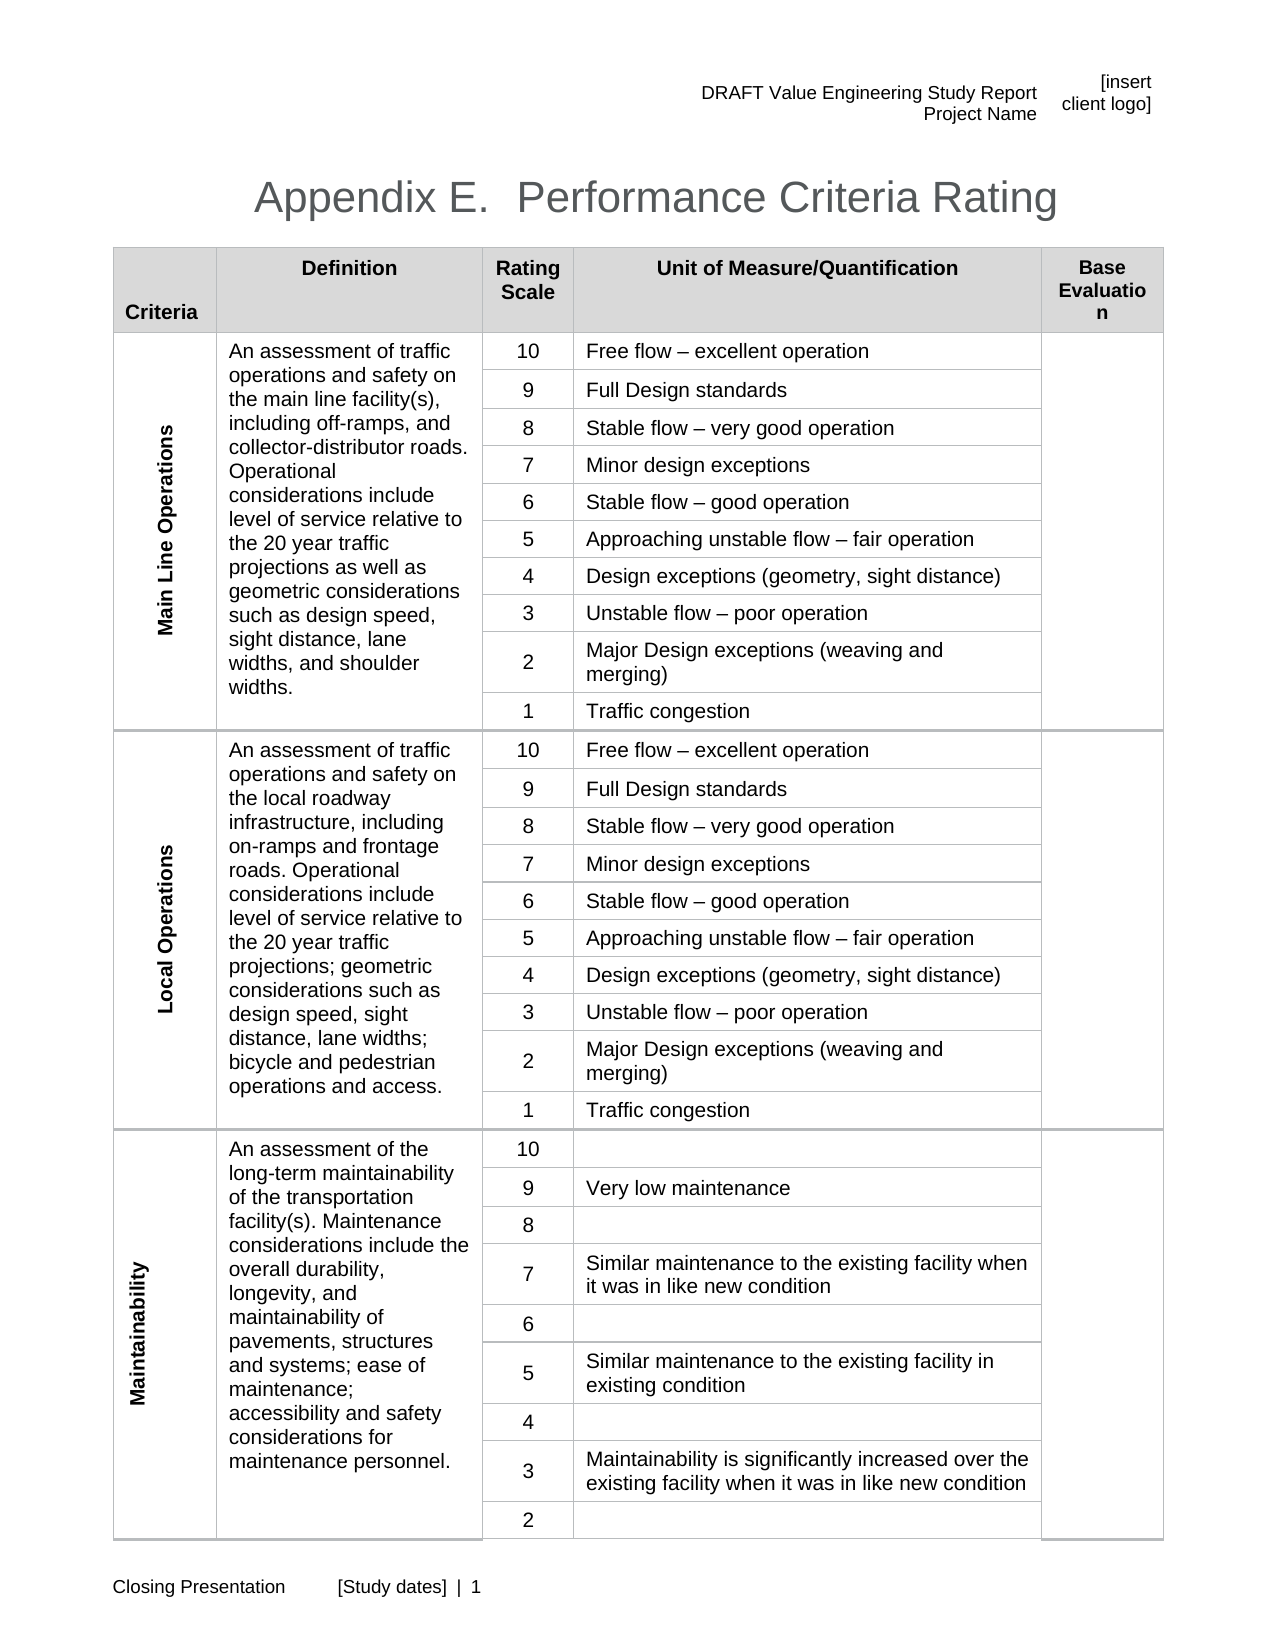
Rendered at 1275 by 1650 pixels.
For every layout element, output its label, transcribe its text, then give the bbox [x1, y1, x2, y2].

table_cell 1 [483, 1092, 573, 1128]
table_cell Approaching unstable flow – fair operation [574, 521, 1041, 557]
table_cell Traffic congestion [574, 693, 1041, 729]
table_cell Free flow – excellent operation [574, 732, 1041, 768]
table_cell Very low maintenance [574, 1168, 1041, 1206]
table_header Unit of Measure/Quantification [574, 248, 1041, 332]
table_cell Unstable flow – poor operation [574, 994, 1041, 1030]
table_cell Stable flow – very good operation [574, 409, 1041, 445]
table_cell Minor design exceptions [574, 446, 1041, 482]
table_cell An assessment of traffic operations and safety on the local roadway infrastructure, including on-ramps and frontage roads. Operational considerations include level of service relative to the 20 year traffic projections; geometric considerations such as design speed, sight distance, lane widths; bicycle and pedestrian operations and access. [217, 732, 482, 1128]
subtitle Performance Criteria Rating [150, 171, 1162, 222]
table_cell Main Line Operations [114, 333, 216, 729]
table_cell 4 [483, 957, 573, 993]
table_cell 7 [483, 446, 573, 482]
table_cell [1042, 1131, 1163, 1538]
table_cell Major Design exceptions (weaving and merging) [574, 632, 1041, 692]
table_cell 5 [483, 1343, 573, 1402]
table_cell 2 [483, 1031, 573, 1091]
table_cell 6 [483, 484, 573, 519]
table_cell 2 [483, 1502, 573, 1538]
table_cell An assessment of the long-term maintainability of the transportation facility(s). Maintenance considerations include the overall durability, longevity, and maintainability of pavements, structures and systems; ease of maintenance; accessibility and safety considerations for maintenance personnel. [217, 1131, 482, 1538]
table_cell Similar maintenance to the existing facility when it was in like new condition [574, 1244, 1041, 1304]
table_cell 3 [483, 1441, 573, 1501]
table_cell 3 [483, 994, 573, 1030]
table_cell 8 [483, 1207, 573, 1243]
table_cell Maintainability is significantly increased over the existing facility when it was in like new condition [574, 1441, 1041, 1501]
table_cell [574, 1131, 1041, 1167]
table_cell Minor design exceptions [574, 845, 1041, 881]
table_cell 9 [483, 370, 573, 408]
table_cell Full Design standards [574, 370, 1041, 408]
table_cell Design exceptions (geometry, sight distance) [574, 558, 1041, 594]
table_cell 2 [483, 632, 573, 692]
table_cell [1042, 732, 1163, 1128]
table_cell An assessment of traffic operations and safety on the main line facility(s), including off-ramps, and collector-distributor roads. Operational considerations include level of service relative to the 20 year traffic projections as well as geometric considerations such as design speed, sight distance, lane widths, and shoulder widths. [217, 333, 482, 729]
table_cell [574, 1207, 1041, 1243]
table_cell 8 [483, 808, 573, 844]
table_header Definition [217, 248, 482, 332]
table_cell 10 [483, 1131, 573, 1167]
table_cell 8 [483, 409, 573, 445]
table_cell [574, 1305, 1041, 1341]
table_cell 6 [483, 883, 573, 918]
table_cell 4 [483, 1404, 573, 1439]
table_cell 4 [483, 558, 573, 594]
table_cell Free flow – excellent operation [574, 333, 1041, 369]
table_cell Approaching unstable flow – fair operation [574, 920, 1041, 956]
table_cell 7 [483, 845, 573, 881]
table_cell 10 [483, 732, 573, 768]
table_header Criteria [114, 248, 216, 332]
table_cell Stable flow – good operation [574, 883, 1041, 918]
table_cell 1 [483, 693, 573, 729]
table_cell Major Design exceptions (weaving and merging) [574, 1031, 1041, 1091]
table_cell 3 [483, 595, 573, 631]
table_cell Local Operations [114, 732, 216, 1128]
table_header Base Evaluation [1042, 248, 1163, 332]
table_cell 5 [483, 521, 573, 557]
table_cell Stable flow – very good operation [574, 808, 1041, 844]
table_cell 7 [483, 1244, 573, 1304]
table_cell 5 [483, 920, 573, 956]
table_cell Similar maintenance to the existing facility in existing condition [574, 1343, 1041, 1402]
table_cell 6 [483, 1305, 573, 1341]
table_cell 9 [483, 769, 573, 807]
table_cell [1042, 333, 1163, 729]
table_cell Traffic congestion [574, 1092, 1041, 1128]
table_cell Stable flow – good operation [574, 484, 1041, 519]
table_cell 9 [483, 1168, 573, 1206]
table_cell Full Design standards [574, 769, 1041, 807]
table_cell 10 [483, 333, 573, 369]
table_cell Unstable flow – poor operation [574, 595, 1041, 631]
table_cell Maintainability [114, 1131, 216, 1538]
table_header Rating Scale [483, 248, 573, 332]
table_cell Design exceptions (geometry, sight distance) [574, 957, 1041, 993]
table_cell [574, 1404, 1041, 1439]
table_cell [574, 1502, 1041, 1538]
